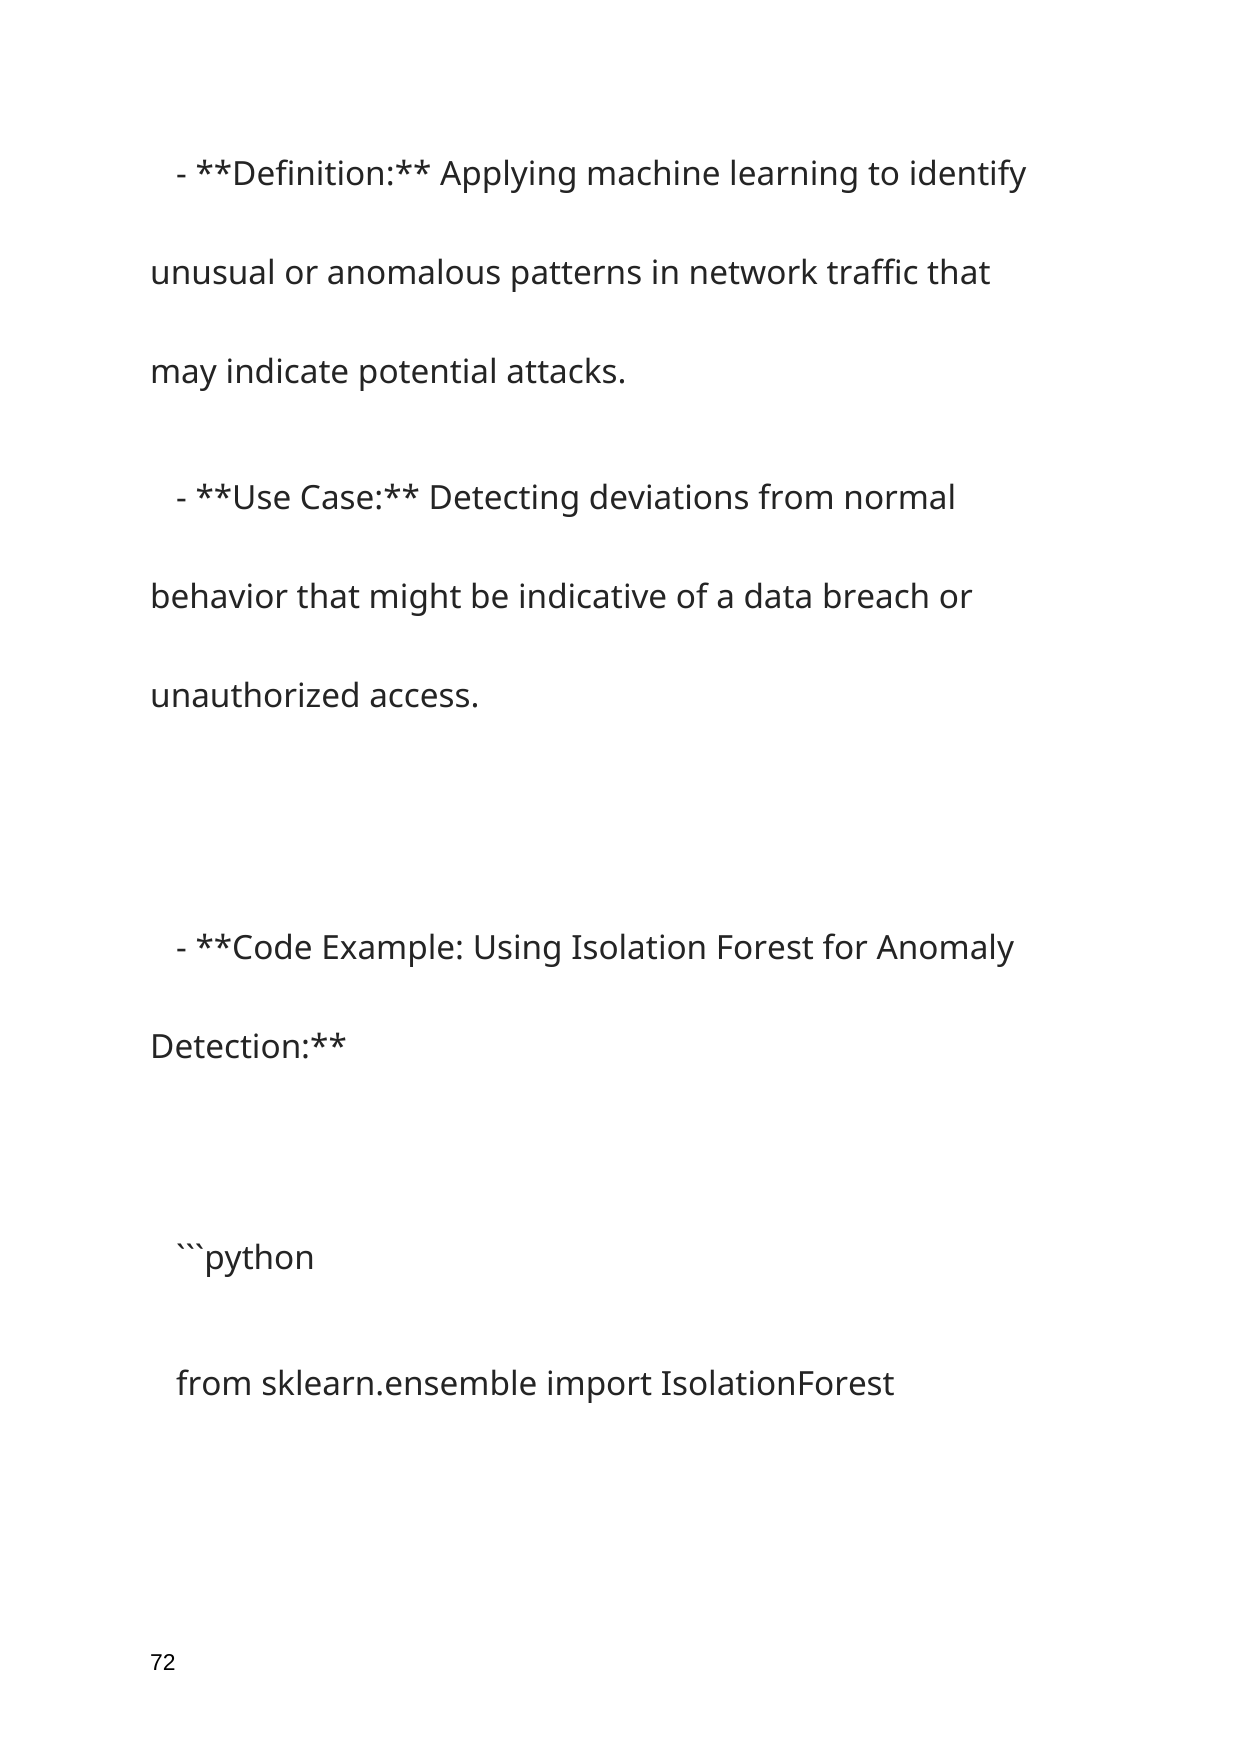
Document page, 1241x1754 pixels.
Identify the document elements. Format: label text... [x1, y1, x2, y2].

text - **Use Case:** Detecting deviations from normal behavior that might be indicative of a data breach or unauthorized access. [150, 474, 1053, 717]
text - **Code Example: Using Isolation Forest for Anomaly Detection:** [150, 924, 1053, 1068]
text from sklearn.ensemble import IsolationForest [150, 1359, 1053, 1405]
text - **Definition:** Applying machine learning to identify unusual or anomalous patterns in network traffic that may indicate potential attacks. [150, 150, 1053, 393]
text ```python [150, 1233, 1053, 1279]
